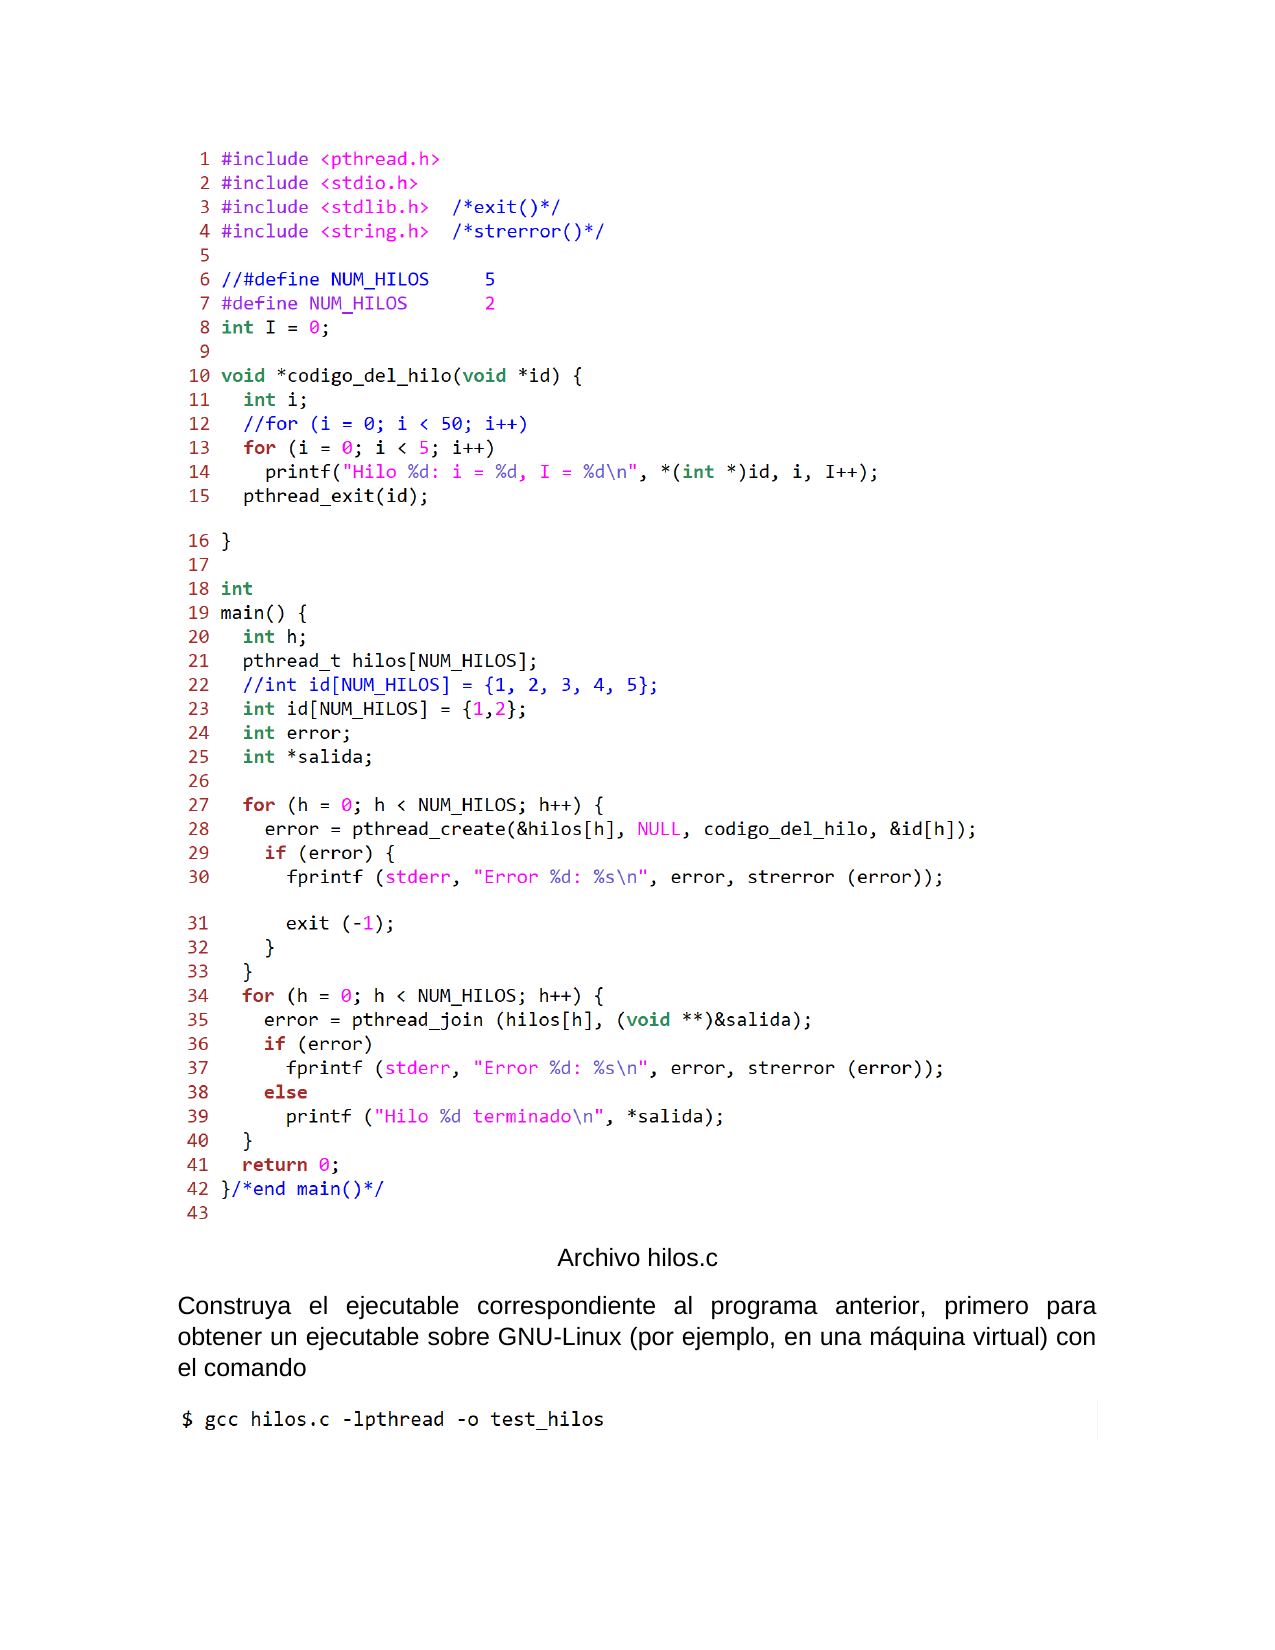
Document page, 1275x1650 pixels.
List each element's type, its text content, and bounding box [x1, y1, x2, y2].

picture [177, 1400, 1098, 1440]
text Construya el ejecutable correspondiente al programa anterior, primero para obtener un ejecutable sobre GNU-Linux (por ejemplo, en una máquina virtual) con el comando [177, 1291, 1098, 1382]
text Archivo hilos.c [177, 1243, 1098, 1272]
picture [177, 528, 1098, 891]
picture [177, 147, 1098, 510]
picture [177, 910, 1098, 1225]
